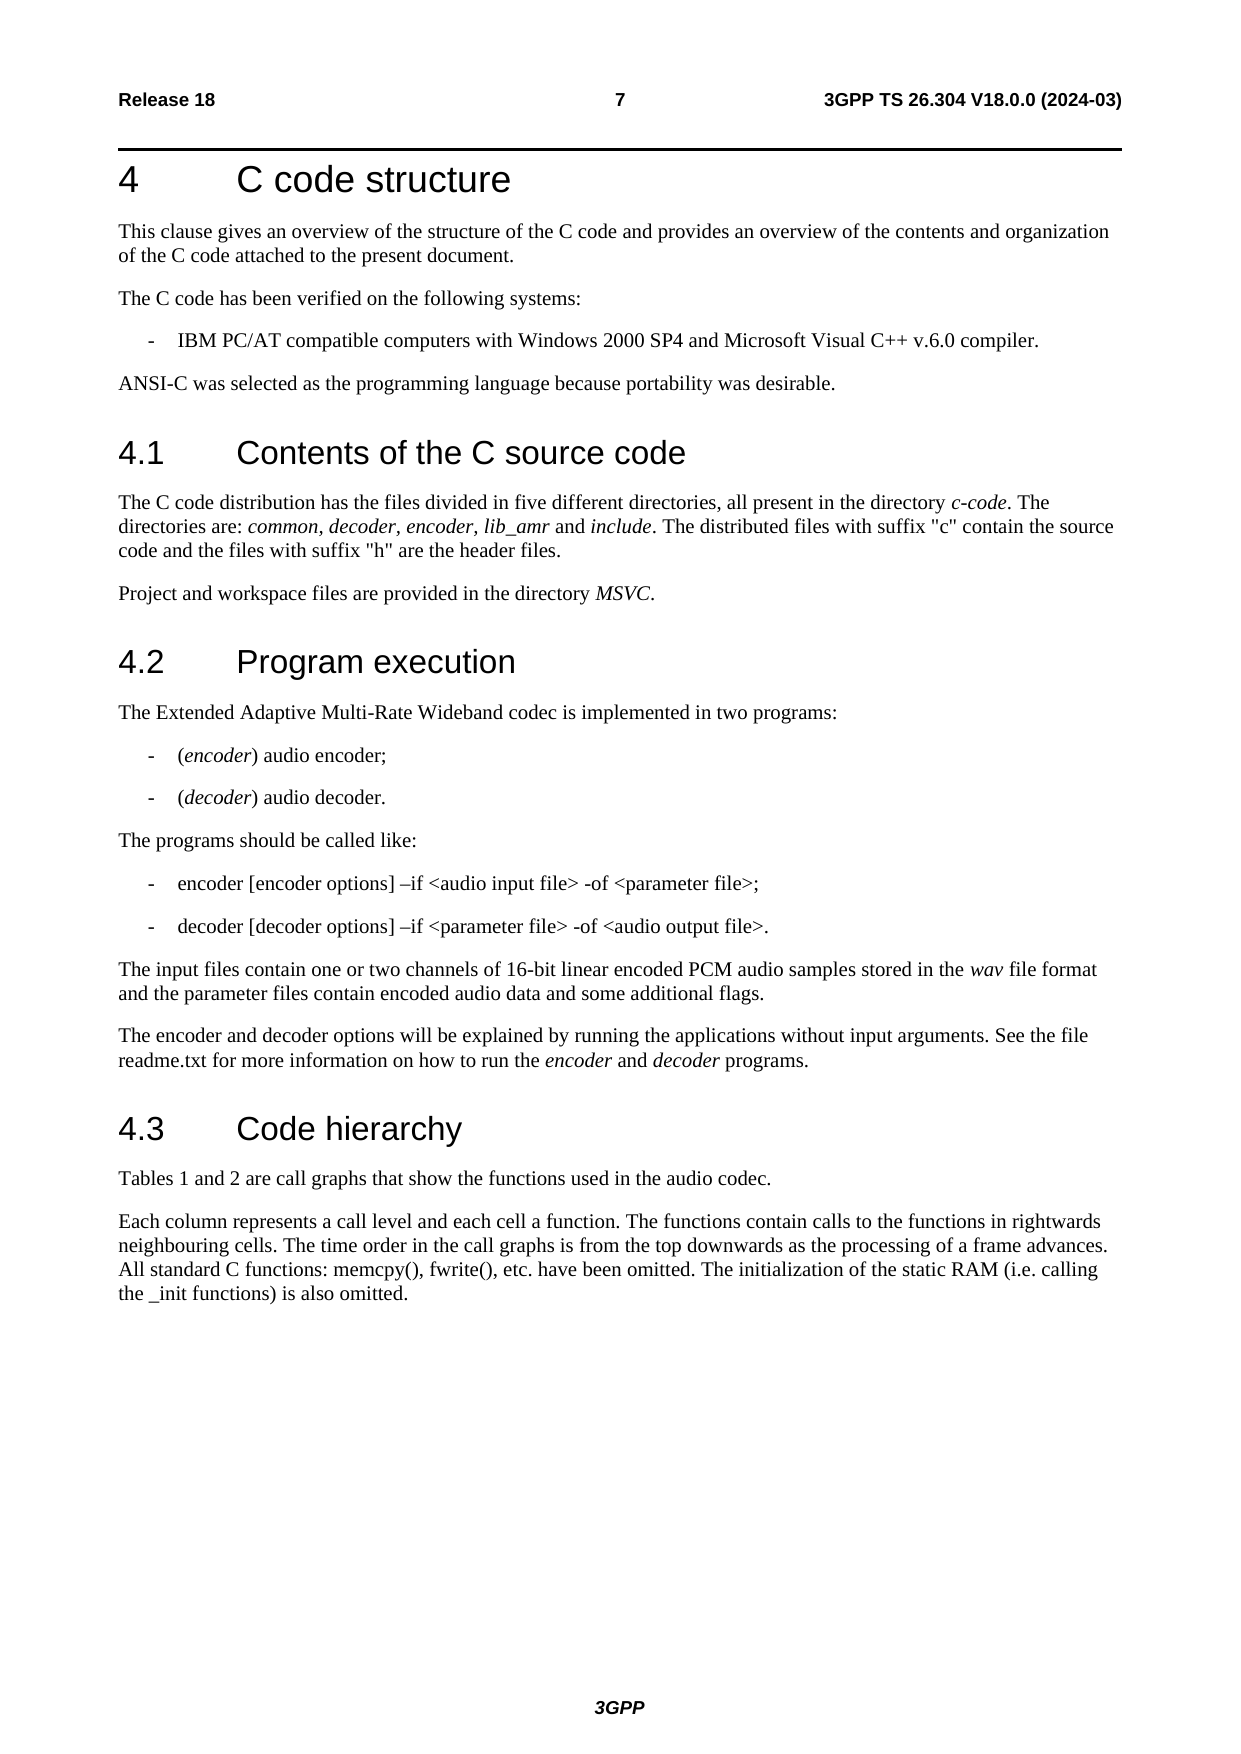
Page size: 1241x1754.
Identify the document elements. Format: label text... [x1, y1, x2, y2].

text Project and workspace files are provided in the directory MSVC. [118, 581, 1122, 605]
text - decoder [decoder options] –if <parameter file> -of <audio output file>. [148, 914, 1122, 938]
text -C was selected as the programming language because portability was desirable. [118, 371, 1122, 395]
text - PC/AT compatible computers with Windows 2000 SP4 and Microsoft Visual C++ v.6.0 compiler. [148, 328, 1122, 352]
text The programs should be called like: [118, 828, 1122, 852]
subtitle 4.2 Program execution [118, 642, 1122, 681]
text Each column represents a call level and each cell a function. The functions contain calls to the functions in rightwards neighbouring cells. The time order in the call graphs is from the top downwards as the processing of a frame advances. All standard C functions: memcpy(), fwrite(), etc. have been omitted. The initialization of the static (i.e. calling the _init functions) is also omitted. [118, 1209, 1122, 1305]
subtitle 4 C code structure [118, 151, 1122, 200]
text This clause gives an overview of the structure of the C code and provides an overview of the contents and organization of the C code attached to the present document. [118, 219, 1122, 267]
list The Extended Adaptive Multi-Rate Wideband codec is implemented in two programs: [118, 700, 1122, 724]
text - (encoder) audio encoder; [148, 742, 1122, 767]
subtitle 4.1 Contents of the C source code [118, 433, 1122, 471]
text The input files contain one or two channels of 16-bit linear encoded PCM audio samples stored in the wav file format and the parameter files contain encoded audio data and some additional flags. [118, 957, 1122, 1005]
text The C code distribution has the files divided in five different directories, all present in the directory c-code. The directories are: common, decoder, encoder, lib_amr and include. The distributed files with suffix "c" contain the source code and the files with suffix "h" are the header files. [118, 490, 1122, 562]
subtitle 4.3 Code hierarchy [118, 1109, 1122, 1147]
text - encoder [encoder options] –if <audio input file> -of <parameter file>; [148, 871, 1122, 895]
text The encoder and decoder options will be explained by running the applications without input arguments. See the file readme.txt for more information on how to run the encoder and decoder programs. [118, 1023, 1122, 1072]
text - (decoder) audio decoder. [148, 785, 1122, 809]
text The C code has been verified on the following systems: [118, 286, 1122, 310]
text Tables 1 and 2 are call graphs that show the functions used in the audio codec. [118, 1166, 1122, 1190]
